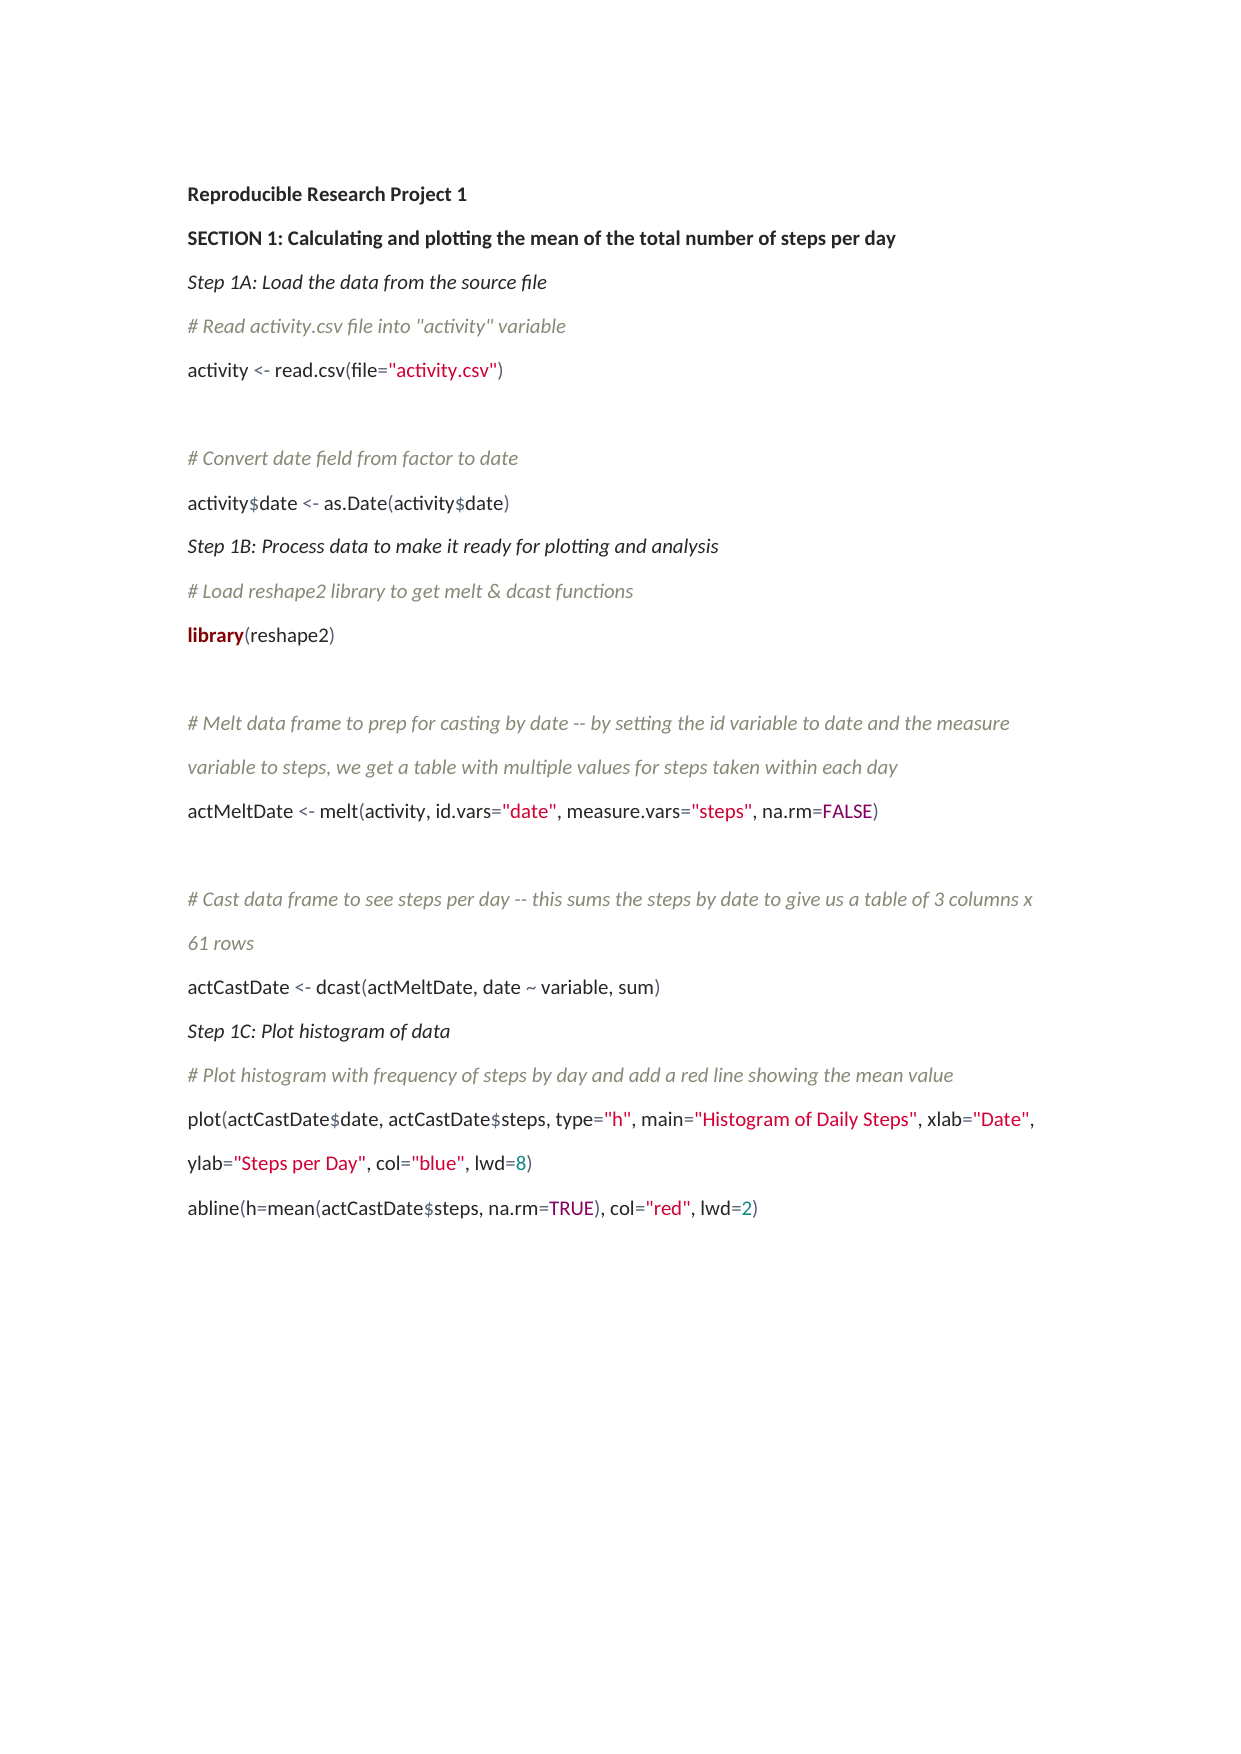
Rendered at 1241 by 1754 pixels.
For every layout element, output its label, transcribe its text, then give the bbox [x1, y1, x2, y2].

text # Convert date field from factor to date [187, 436, 1053, 480]
text Reproducible Research Project 1 [187, 172, 1053, 216]
text # Load reshape2 library to get melt & dcast functions [187, 568, 1053, 613]
text activity <- read.csv(file="activity.csv") [187, 348, 1053, 392]
text plot(actCastDate$date, actCastDate$steps, type="h", main="Histogram of Daily Steps", xlab="Date", ylab="Steps per Day", col="blue", lwd=8) [187, 1097, 1053, 1185]
text # Plot histogram with frequency of steps by day and add a red line showing the mean value [187, 1053, 1053, 1097]
text Step 1A: Load the data from the source file [187, 260, 1053, 304]
text activity$date <- as.Date(activity$date) [187, 480, 1053, 524]
text actMeltDate <- melt(activity, id.vars="date", measure.vars="steps", na.rm=FALSE) [187, 789, 1053, 833]
text # Read activity.csv file into "activity" variable [187, 304, 1053, 348]
text abline(h=mean(actCastDate$steps, na.rm=TRUE), col="red", lwd=2) [187, 1185, 1053, 1229]
text Step 1B: Process data to make it ready for plotting and analysis [187, 524, 1053, 568]
text # Melt data frame to prep for casting by date -- by setting the id variable to date and the measure variable to steps, we get a table with multiple values for steps taken within each day [187, 701, 1053, 789]
text SECTION 1: Calculating and plotting the mean of the total number of steps per day [187, 216, 1053, 260]
text Step 1C: Plot histogram of data [187, 1009, 1053, 1053]
text # Cast data frame to see steps per day -- this sums the steps by date to give us a table of 3 columns x 61 rows [187, 877, 1053, 965]
text actCastDate <- dcast(actMeltDate, date ~ variable, sum) [187, 965, 1053, 1009]
text library(reshape2) [187, 613, 1053, 657]
